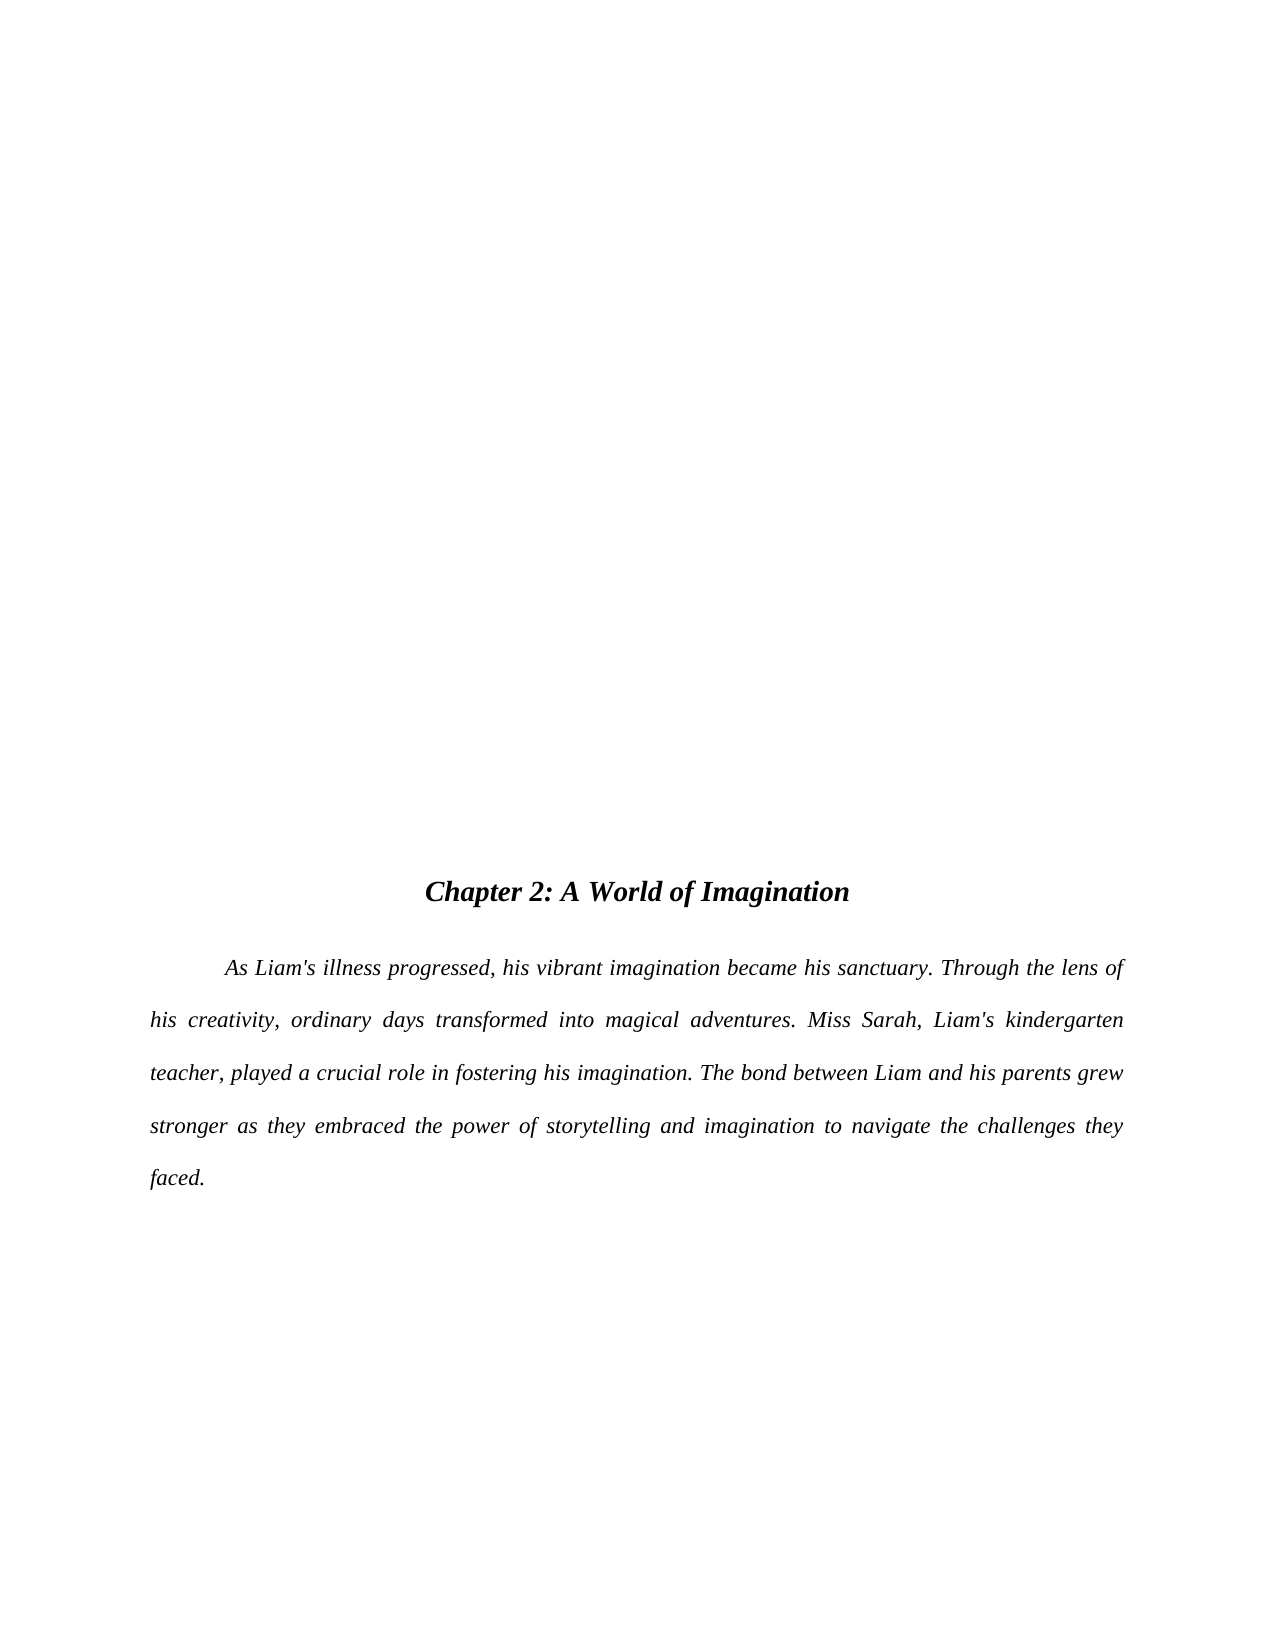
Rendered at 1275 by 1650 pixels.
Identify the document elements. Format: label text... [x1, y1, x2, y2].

text As Liam's illness progressed, his vibrant imagination became his sanctuary. Through the lens of his creativity, ordinary days transformed into magical adventures. Miss Sarah, Liam's kindergarten teacher, played a crucial role in fostering his imagination. The bond between Liam and his parents grew stronger as they embraced the power of storytelling and imagination to navigate the challenges they faced. [150, 953, 1125, 1191]
text Chapter 2: A World of Imagination [150, 874, 1125, 907]
